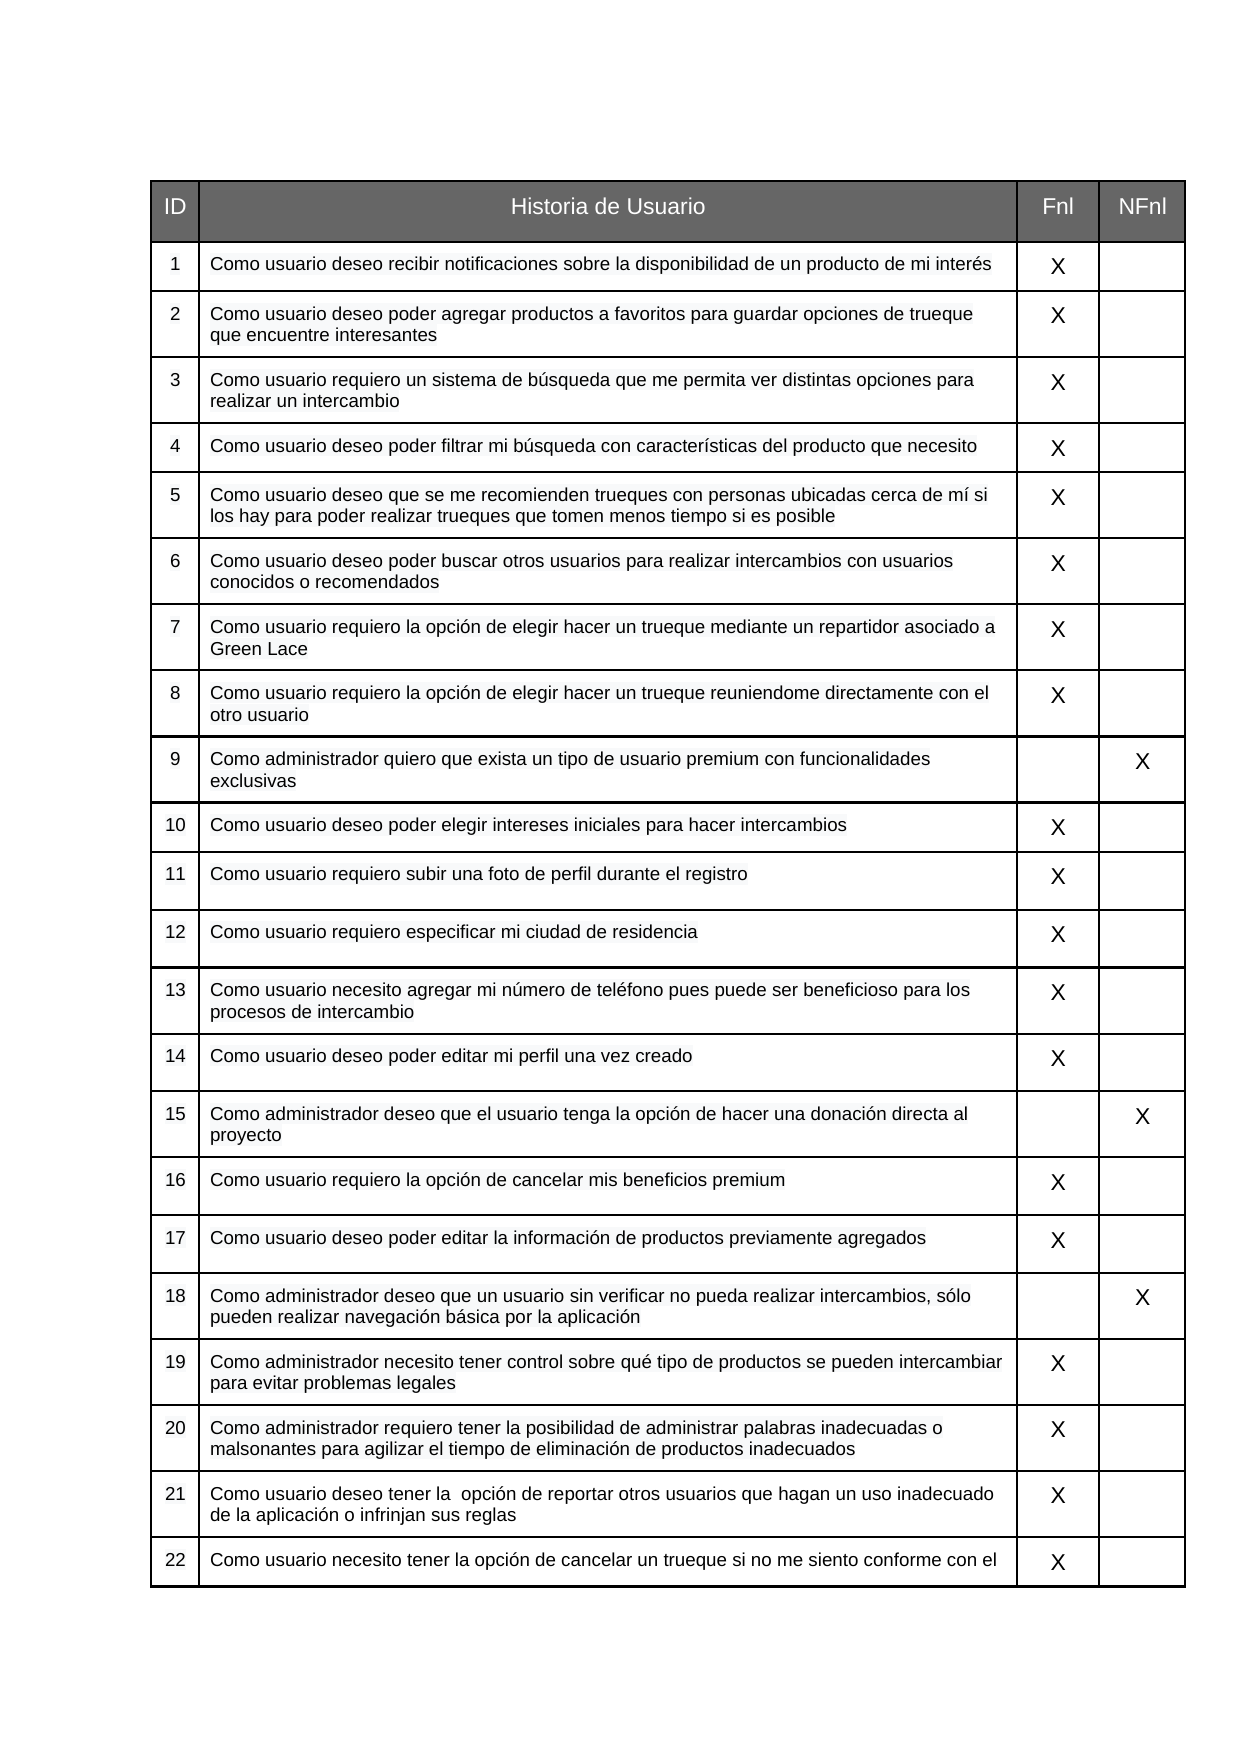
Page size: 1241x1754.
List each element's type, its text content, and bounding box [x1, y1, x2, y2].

table_cell X [1018, 292, 1098, 356]
table_cell 3 [152, 358, 198, 422]
table_cell 15 [152, 1092, 198, 1156]
table_cell X [1018, 1216, 1098, 1272]
table_cell [1100, 243, 1184, 290]
table_cell X [1018, 1538, 1098, 1585]
table_cell Como administrador necesito tener control sobre qué tipo de productos se pueden intercambiar para evitar problemas legales [200, 1340, 1016, 1404]
table_cell 11 [152, 853, 198, 908]
table_cell X [1100, 738, 1184, 801]
table_cell X [1100, 1274, 1184, 1338]
table_cell X [1018, 473, 1098, 537]
table_cell Como usuario deseo poder elegir intereses iniciales para hacer intercambios [200, 804, 1016, 851]
table_cell X [1018, 804, 1098, 851]
table_cell [1100, 671, 1184, 735]
table_cell Como usuario deseo poder filtrar mi búsqueda con características del producto que necesito [200, 424, 1016, 471]
table_cell 4 [152, 424, 198, 471]
table_cell 7 [152, 605, 198, 669]
table_cell 2 [152, 292, 198, 356]
table_cell X [1018, 243, 1098, 290]
table_cell 1 [152, 243, 198, 290]
table_cell [1100, 605, 1184, 669]
table_cell 22 [152, 1538, 198, 1585]
table_cell X [1100, 1092, 1184, 1156]
table_cell Como usuario deseo poder agregar productos a favoritos para guardar opciones de trueque que encuentre interesantes [200, 292, 1016, 356]
table_cell [1018, 738, 1098, 801]
table_cell 9 [152, 738, 198, 801]
table_cell 18 [152, 1274, 198, 1338]
table_cell [1100, 473, 1184, 537]
table_cell X [1018, 1158, 1098, 1214]
table_cell Como usuario deseo poder buscar otros usuarios para realizar intercambios con usuarios conocidos o recomendados [200, 539, 1016, 603]
table_header Fnl [1018, 182, 1098, 241]
table_cell Como usuario requiero la opción de cancelar mis beneficios premium [200, 1158, 1016, 1214]
table_cell Como administrador deseo que un usuario sin verificar no pueda realizar intercambios, sólo pueden realizar navegación básica por la aplicación [200, 1274, 1016, 1338]
table_header Historia de Usuario [200, 182, 1016, 241]
table_cell 5 [152, 473, 198, 537]
table_cell [1100, 1216, 1184, 1272]
table_cell X [1018, 911, 1098, 966]
table_cell X [1018, 853, 1098, 908]
table_cell 13 [152, 969, 198, 1032]
table_cell 14 [152, 1035, 198, 1090]
table_cell Como usuario requiero un sistema de búsqueda que me permita ver distintas opciones para realizar un intercambio [200, 358, 1016, 422]
table_cell Como administrador quiero que exista un tipo de usuario premium con funcionalidades exclusivas [200, 738, 1016, 801]
table_cell [1100, 1538, 1184, 1585]
table_cell 17 [152, 1216, 198, 1272]
table_cell [1100, 1340, 1184, 1404]
table_header NFnl [1100, 182, 1184, 241]
table_cell 16 [152, 1158, 198, 1214]
table_cell Como usuario requiero la opción de elegir hacer un trueque reuniendome directamente con el otro usuario [200, 671, 1016, 735]
table_cell X [1018, 1035, 1098, 1090]
table_cell Como usuario requiero subir una foto de perfil durante el registro [200, 853, 1016, 908]
table_cell [1100, 804, 1184, 851]
table_cell 20 [152, 1406, 198, 1470]
table_cell X [1018, 605, 1098, 669]
table_cell Como usuario deseo poder editar mi perfil una vez creado [200, 1035, 1016, 1090]
table_cell Como usuario deseo poder editar la información de productos previamente agregados [200, 1216, 1016, 1272]
table_cell Como usuario requiero la opción de elegir hacer un trueque mediante un repartidor asociado a Green Lace [200, 605, 1016, 669]
table_cell [1018, 1274, 1098, 1338]
table_cell [1100, 911, 1184, 966]
table_header ID [152, 182, 198, 241]
table_cell Como usuario requiero especificar mi ciudad de residencia [200, 911, 1016, 966]
table_cell 10 [152, 804, 198, 851]
table_cell Como usuario deseo que se me recomienden trueques con personas ubicadas cerca de mí si los hay para poder realizar trueques que tomen menos tiempo si es posible [200, 473, 1016, 537]
table_cell [1100, 969, 1184, 1032]
table_cell [1018, 1092, 1098, 1156]
table_cell X [1018, 969, 1098, 1032]
table_cell X [1018, 539, 1098, 603]
table_cell [1100, 358, 1184, 422]
table_cell [1100, 424, 1184, 471]
table_cell X [1018, 1472, 1098, 1536]
table_cell X [1018, 1340, 1098, 1404]
table_cell Como usuario necesito agregar mi número de teléfono pues puede ser beneficioso para los procesos de intercambio [200, 969, 1016, 1032]
table_cell [1100, 1406, 1184, 1470]
table_cell [1100, 1035, 1184, 1090]
table_cell Como administrador requiero tener la posibilidad de administrar palabras inadecuadas o malsonantes para agilizar el tiempo de eliminación de productos inadecuados [200, 1406, 1016, 1470]
table_cell 19 [152, 1340, 198, 1404]
table_cell [1100, 853, 1184, 908]
table_cell 12 [152, 911, 198, 966]
table_cell 6 [152, 539, 198, 603]
table_cell [1100, 1472, 1184, 1536]
table_cell X [1018, 424, 1098, 471]
table_cell [1100, 292, 1184, 356]
table_cell 8 [152, 671, 198, 735]
table_cell X [1018, 358, 1098, 422]
table_cell 21 [152, 1472, 198, 1536]
table_cell [1100, 539, 1184, 603]
table_cell Como administrador deseo que el usuario tenga la opción de hacer una donación directa al proyecto [200, 1092, 1016, 1156]
table_cell Como usuario deseo recibir notificaciones sobre la disponibilidad de un producto de mi interés [200, 243, 1016, 290]
table_cell Como usuario deseo tener la opción de reportar otros usuarios que hagan un uso inadecuado de la aplicación o infrinjan sus reglas [200, 1472, 1016, 1536]
table_cell Como usuario necesito tener la opción de cancelar un trueque si no me siento conforme con el trato. [200, 1538, 1016, 1585]
table_cell X [1018, 671, 1098, 735]
table_cell [1100, 1158, 1184, 1214]
table_cell X [1018, 1406, 1098, 1470]
